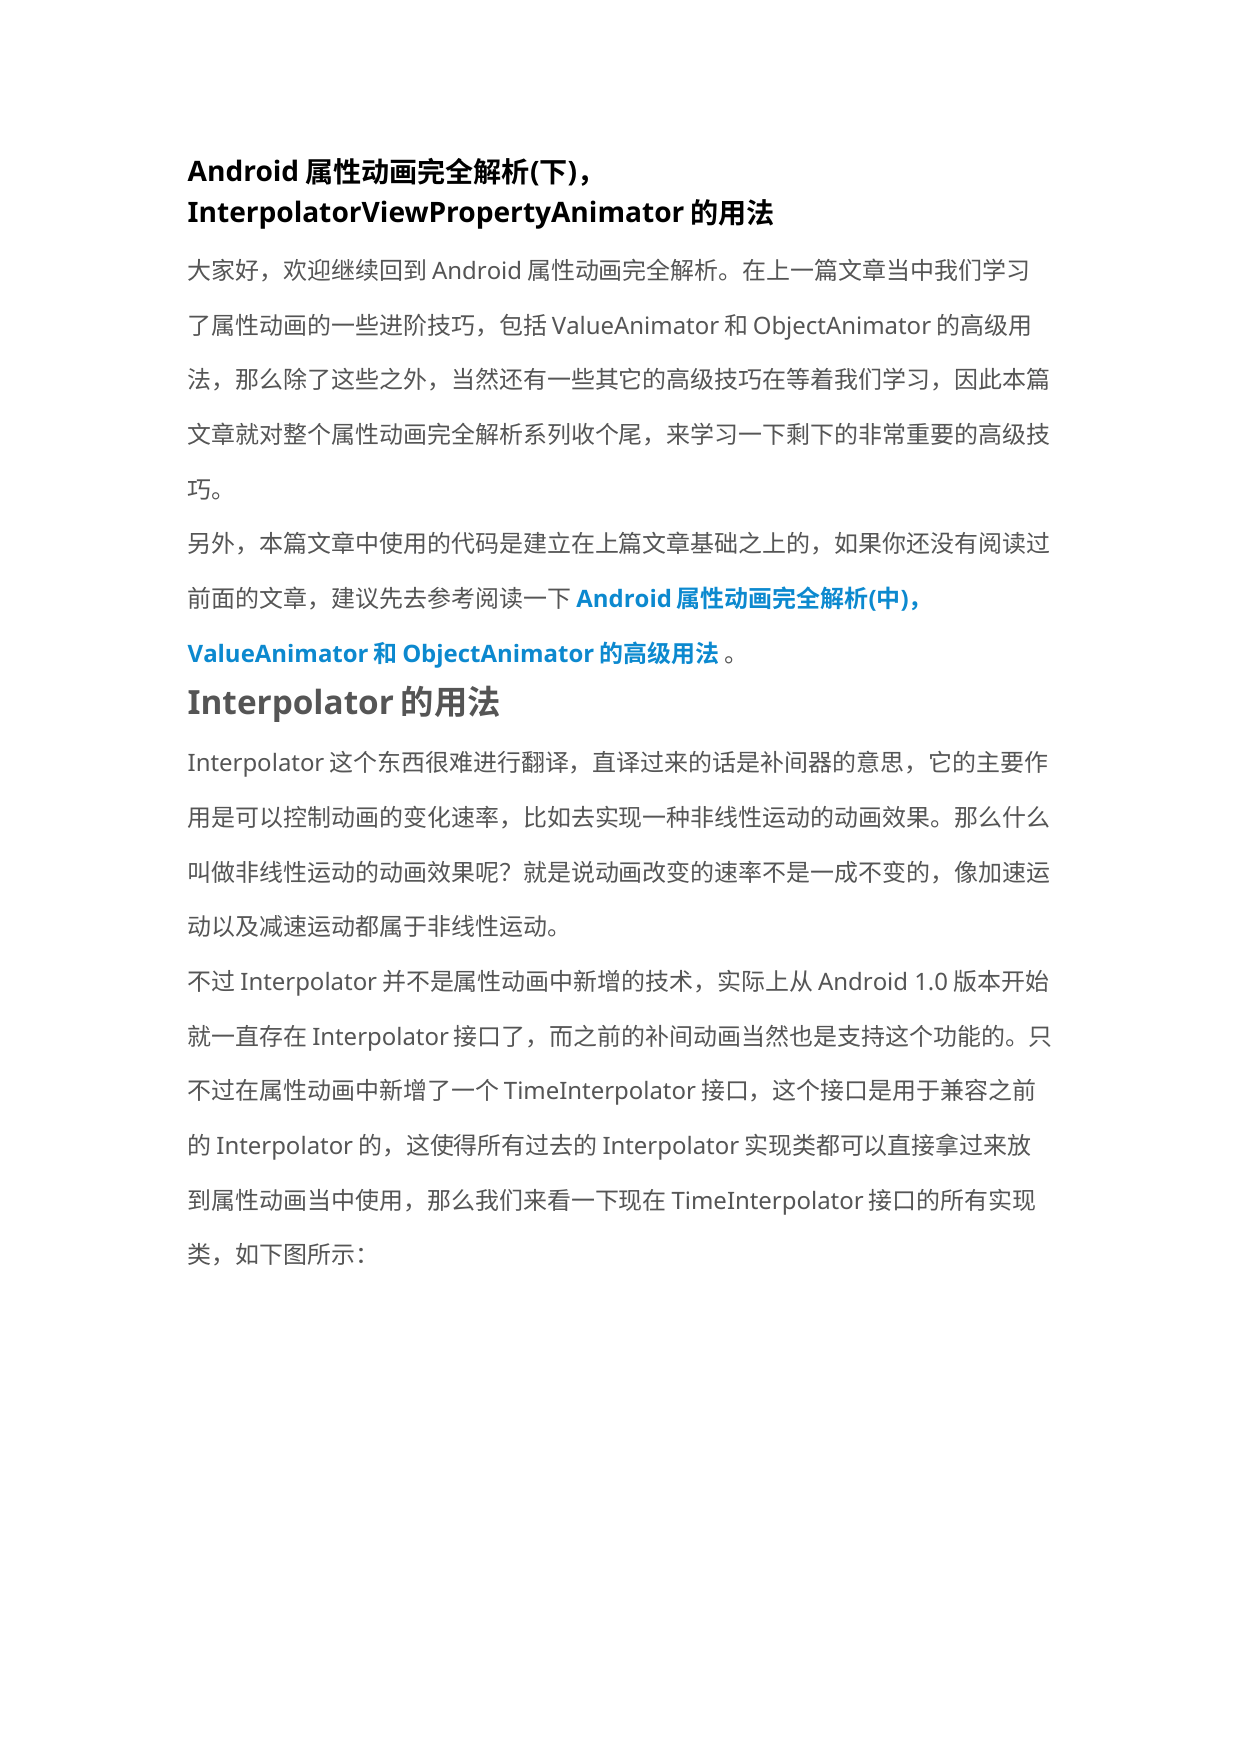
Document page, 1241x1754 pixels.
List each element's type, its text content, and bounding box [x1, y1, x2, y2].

text 另外，本篇文章中使用的代码是建立在上篇文章基础之上的，如果你还没有阅读过前面的文章，建议先去参考阅读一下 Android属性动画完全解析(中)，ValueAnimator和ObjectAnimator的高级用法 。 [187, 505, 1053, 669]
text 不过Interpolator并不是属性动画中新增的技术，实际上从Android 1.0版本开始就一直存在Interpolator接口了，而之前的补间动画当然也是支持这个功能的。只不过在属性动画中新增了一个TimeInterpolator接口，这个接口是用于兼容之前的Interpolator的，这使得所有过去的Interpolator实现类都可以直接拿过来放到属性动画当中使用，那么我们来看一下现在TimeInterpolator接口的所有实现类，如下图所示： [187, 943, 1053, 1271]
text 大家好，欢迎继续回到Android属性动画完全解析。在上一篇文章当中我们学习了属性动画的一些进阶技巧，包括ValueAnimator和ObjectAnimator的高级用法，那么除了这些之外，当然还有一些其它的高级技巧在等着我们学习，因此本篇文章就对整个属性动画完全解析系列收个尾，来学习一下剩下的非常重要的高级技巧。 [187, 232, 1053, 505]
text Android属性动画完全解析(下)，InterpolatorViewPropertyAnimator的用法 [187, 150, 1053, 232]
subtitle Interpolator的用法 [187, 669, 1053, 724]
text Interpolator这个东西很难进行翻译，直译过来的话是补间器的意思，它的主要作用是可以控制动画的变化速率，比如去实现一种非线性运动的动画效果。那么什么叫做非线性运动的动画效果呢？就是说动画改变的速率不是一成不变的，像加速运动以及减速运动都属于非线性运动。 [187, 724, 1053, 943]
